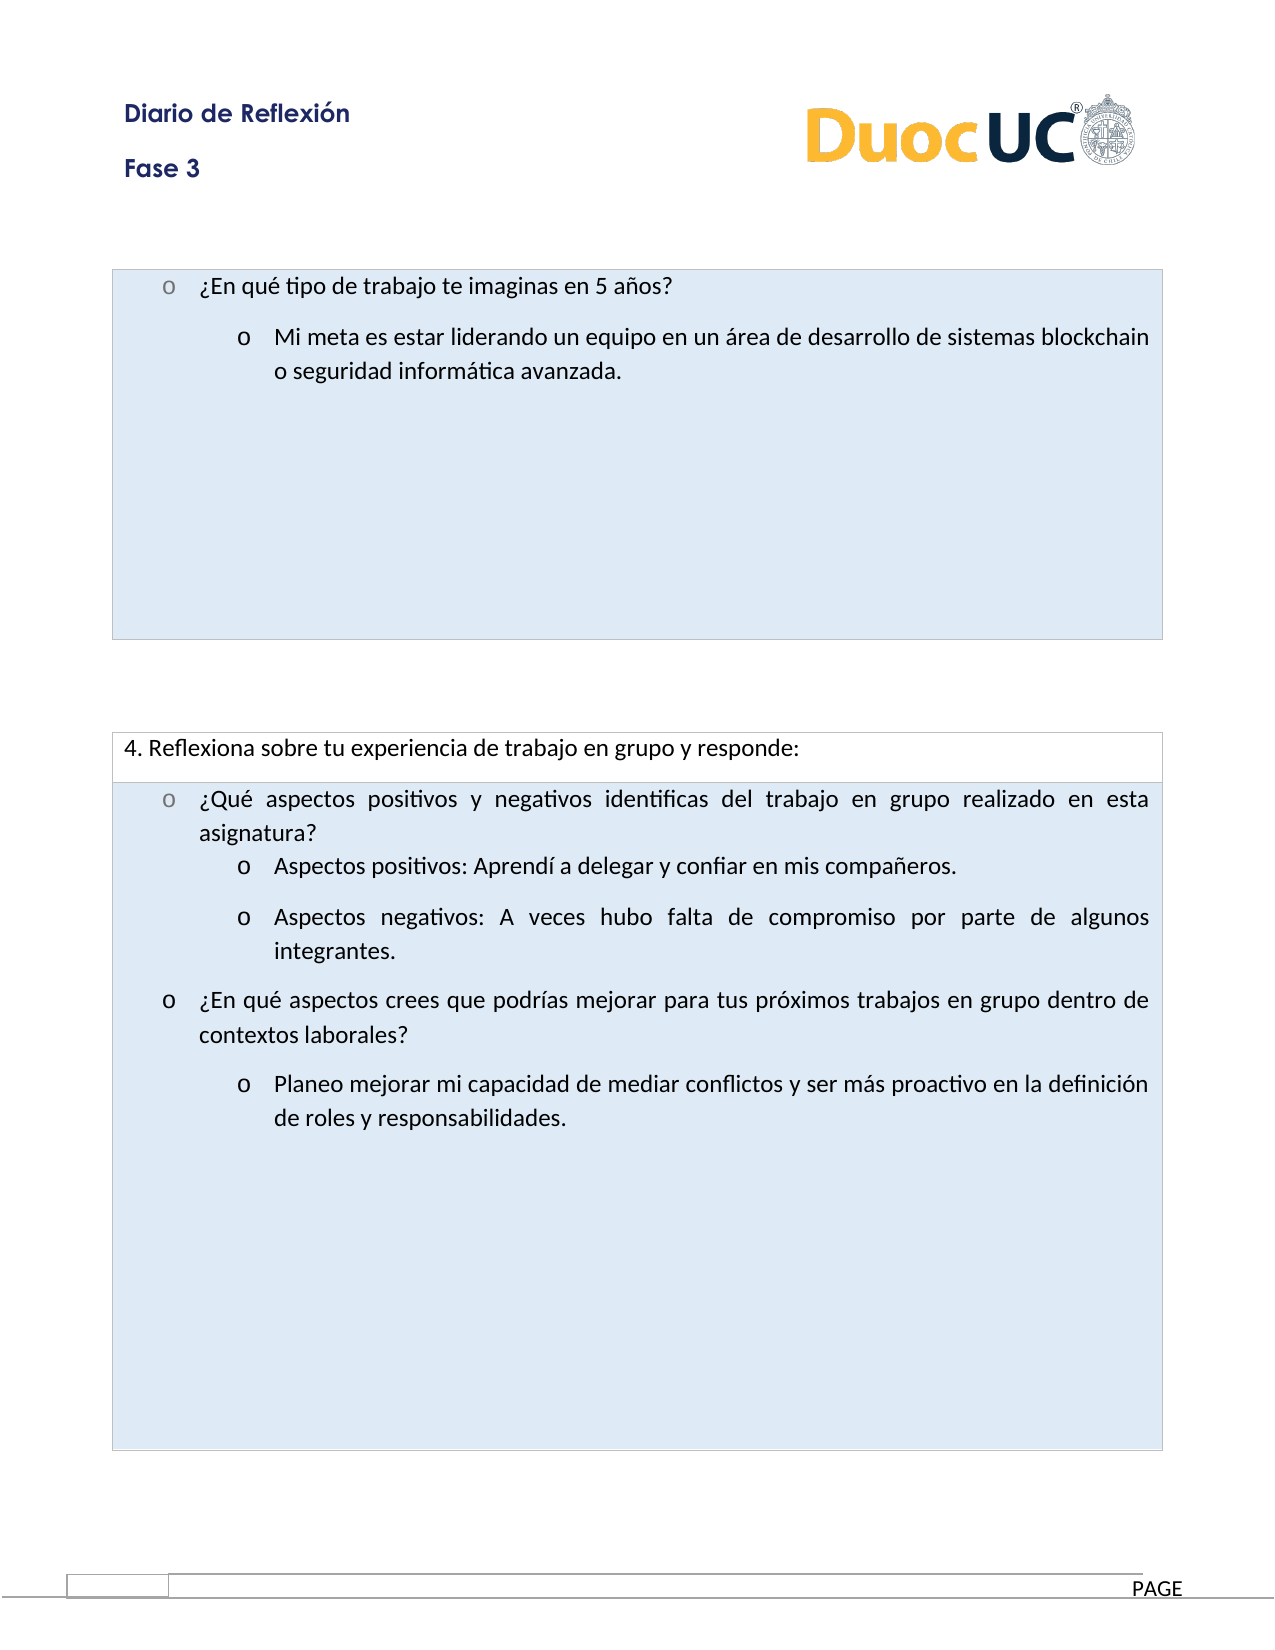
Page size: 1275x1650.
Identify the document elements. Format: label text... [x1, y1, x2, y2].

table_cell ¿Qué aspectos positivos y negativos identificas del trabajo en grupo realizado en esta asignatura? Aspectos positivos: Aprendí a delegar y confiar en mis compañeros. Aspectos negativos: A veces hubo falta de compromiso por parte de algunos integrantes. ¿En qué aspectos crees que podrías mejorar para tus próximos trabajos en grupo dentro de contextos laborales? Planeo mejorar mi capacidad de mediar conflictos y ser más proactivo en la definición de roles y responsabilidades. [113, 783, 1162, 1449]
picture [807, 94, 1135, 165]
table_header 4. Reflexiona sobre tu experiencia de trabajo en grupo y responde: [113, 733, 1162, 782]
